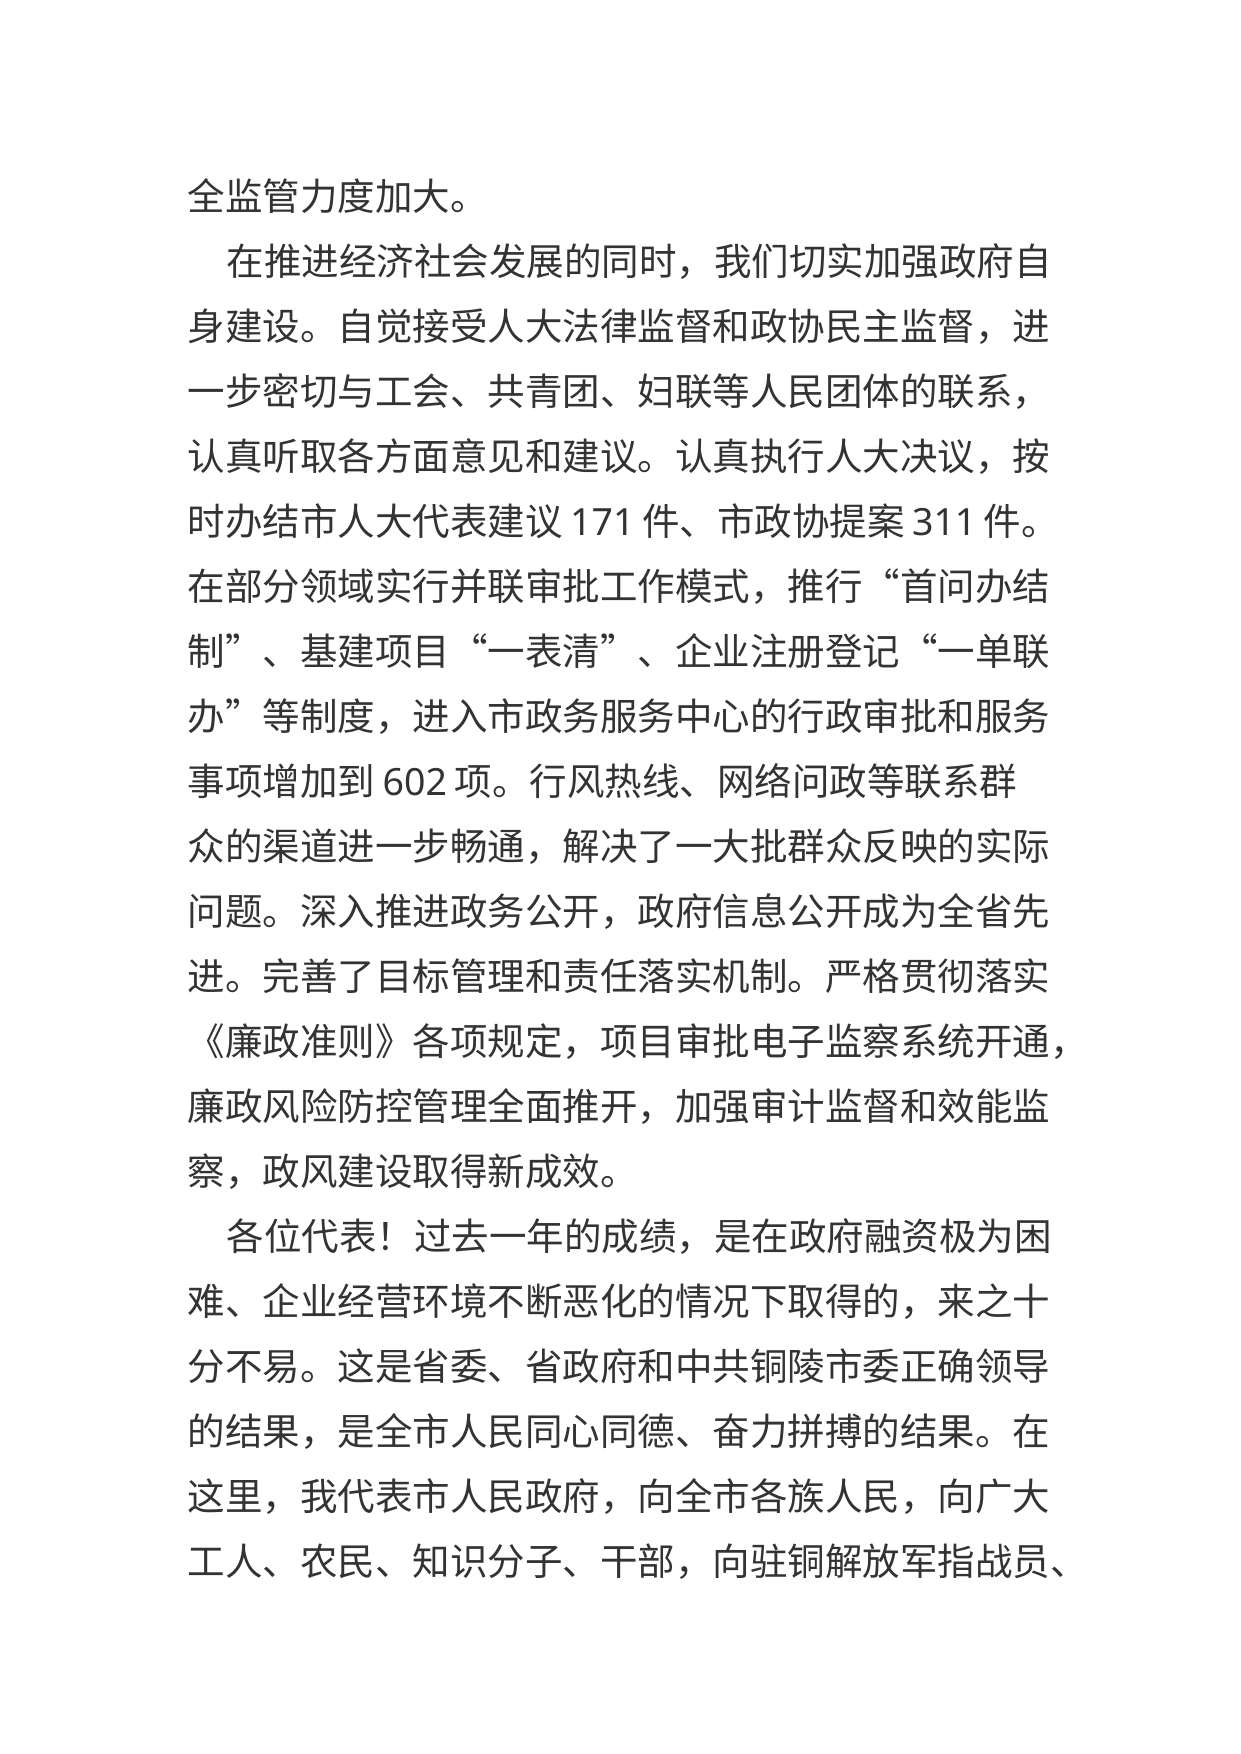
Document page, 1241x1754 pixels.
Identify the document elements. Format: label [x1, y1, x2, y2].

text [187, 162, 1053, 1592]
